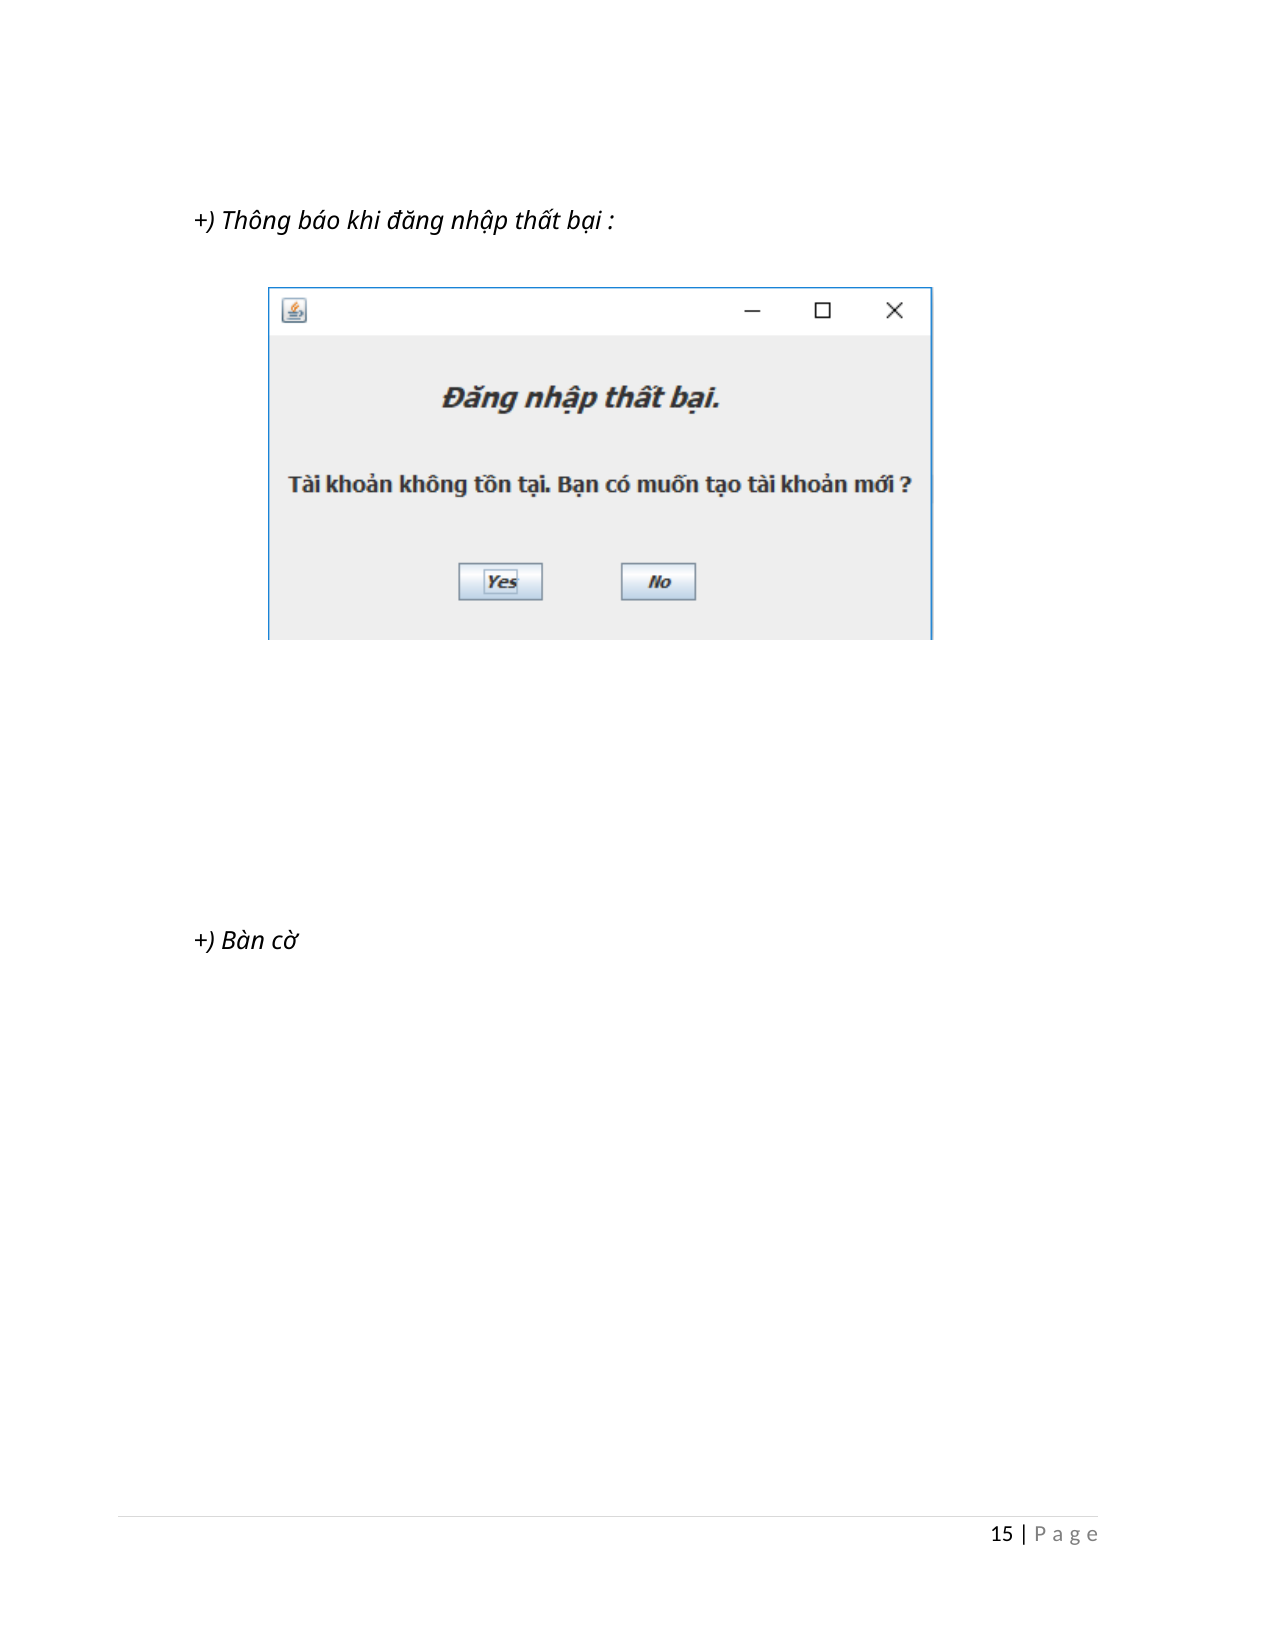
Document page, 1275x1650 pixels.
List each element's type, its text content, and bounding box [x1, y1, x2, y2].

picture [268, 287, 934, 640]
text +) Thông báo khi đăng nhập thất bại : [118, 203, 1098, 237]
text +) Bàn cờ [118, 922, 1098, 956]
